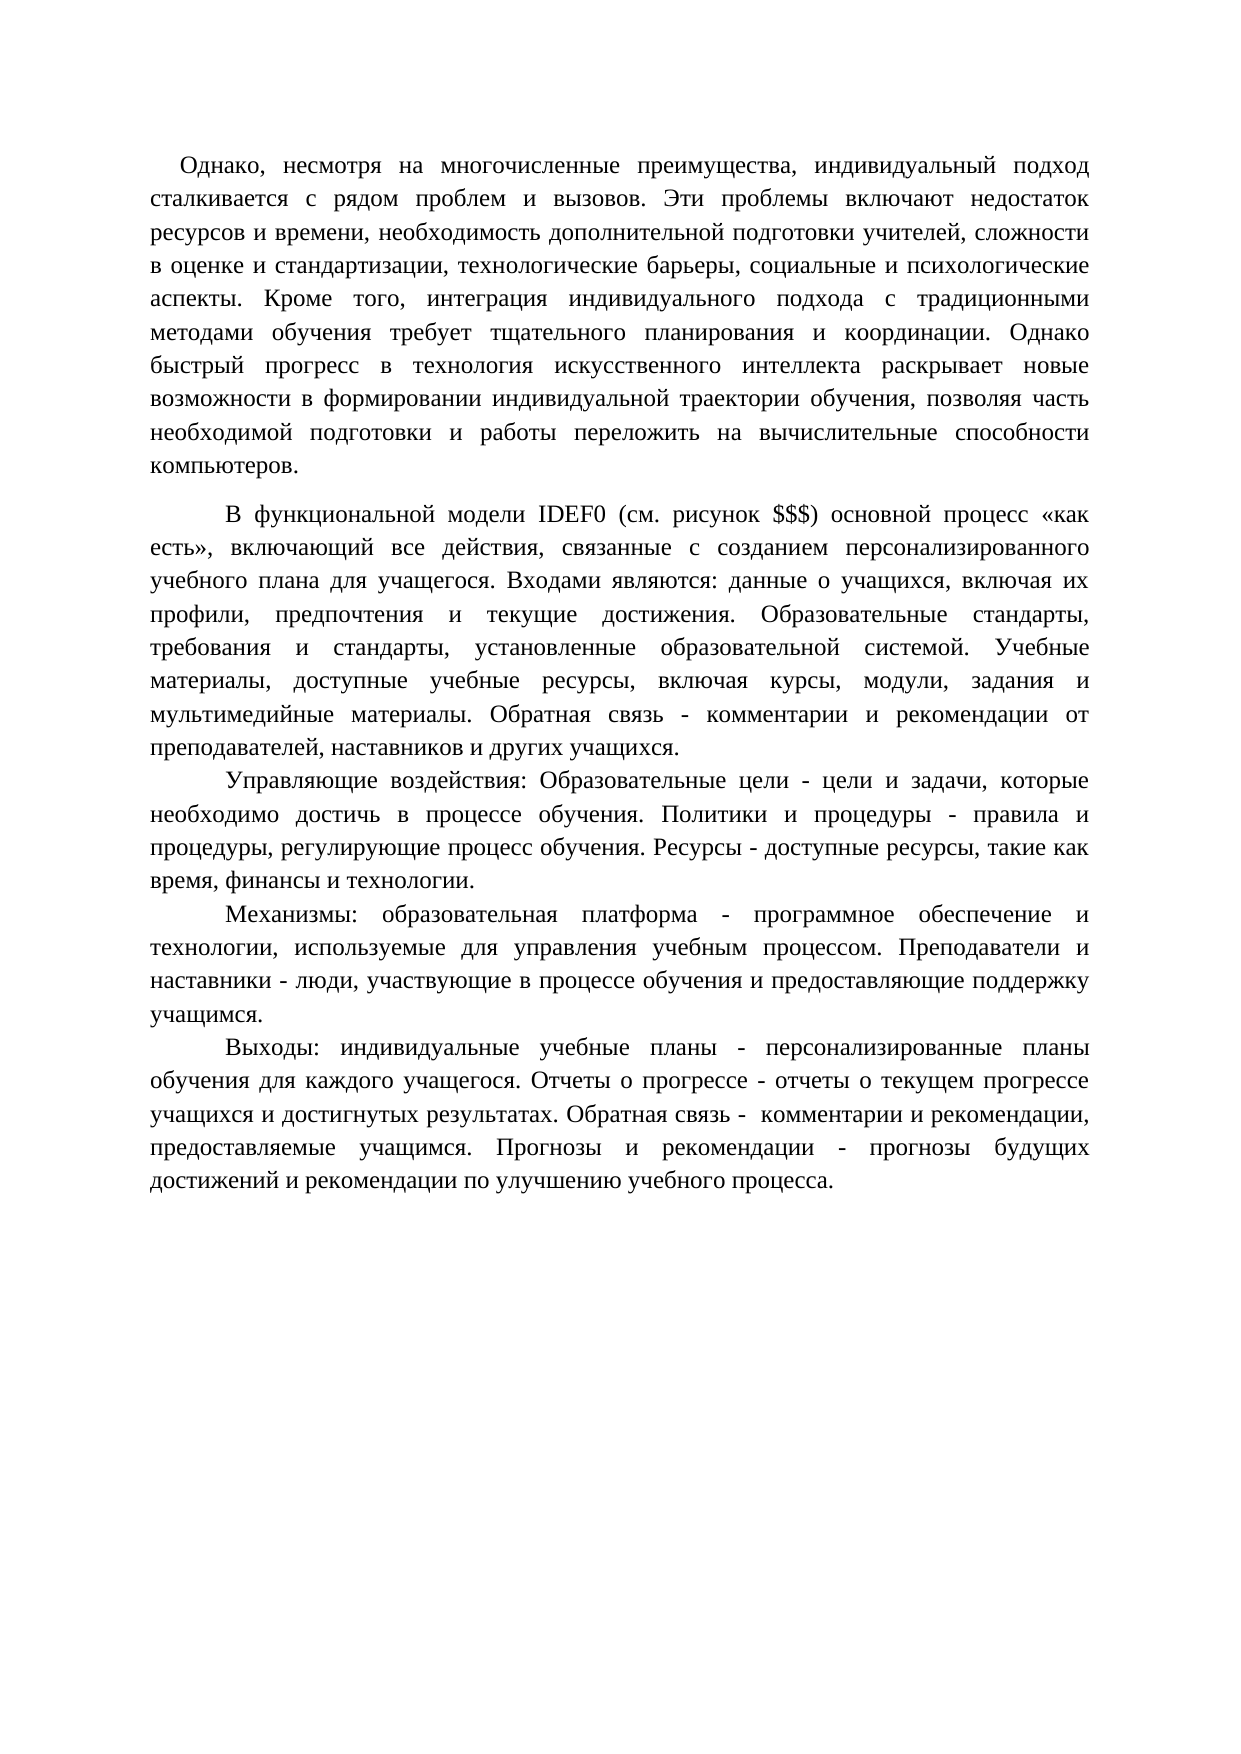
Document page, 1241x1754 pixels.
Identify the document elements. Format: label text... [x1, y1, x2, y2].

text Выходы: индивидуальные учебные планы - персонализированные планы обучения для каждого учащегося. Отчеты о прогрессе - отчеты о текущем прогрессе учащихся и достигнутых результатах. Обратная связь - комментарии и рекомендации, предоставляемые учащимся. Прогнозы и рекомендации - прогнозы будущих достижений и рекомендации по улучшению учебного процесса. [150, 1032, 1090, 1194]
text Управляющие воздействия: Образовательные цели - цели и задачи, которые необходимо достичь в процессе обучения. Политики и процедуры - правила и процедуры, регулирующие процесс обучения. Ресурсы - доступные ресурсы, такие как время, финансы и технологии. [150, 766, 1090, 894]
text Механизмы: образовательная платформа - программное обеспечение и технологии, используемые для управления учебным процессом. Преподаватели и наставники - люди, участвующие в процессе обучения и предоставляющие поддержку учащимся. [150, 899, 1090, 1028]
text В функциональной модели IDEF0 (см. рисунок $$$) основной процесс «как есть», включающий все действия, связанные с созданием персонализированного учебного плана для учащегося. Входами являются: данные о учащихся, включая их профили, предпочтения и текущие достижения. Образовательные стандарты, требования и стандарты, установленные образовательной системой. Учебные материалы, доступные учебные ресурсы, включая курсы, модули, задания и мультимедийные материалы. Обратная связь - комментарии и рекомендации от преподавателей, наставников и других учащихся. [150, 499, 1090, 761]
text Однако, несмотря на многочисленные преимущества, индивидуальный подход сталкивается с рядом проблем и вызовов. Эти проблемы включают недостаток ресурсов и времени, необходимость дополнительной подготовки учителей, сложности в оценке и стандартизации, технологические барьеры, социальные и психологические аспекты. Кроме того, интеграция индивидуального подхода с традиционными методами обучения требует тщательного планирования и координации. Однако быстрый прогресс в технология искусственного интеллекта раскрывает новые возможности в формировании индивидуальной траектории обучения, позволяя часть необходимой подготовки и работы переложить на вычислительные способности компьютеров. [150, 150, 1090, 479]
